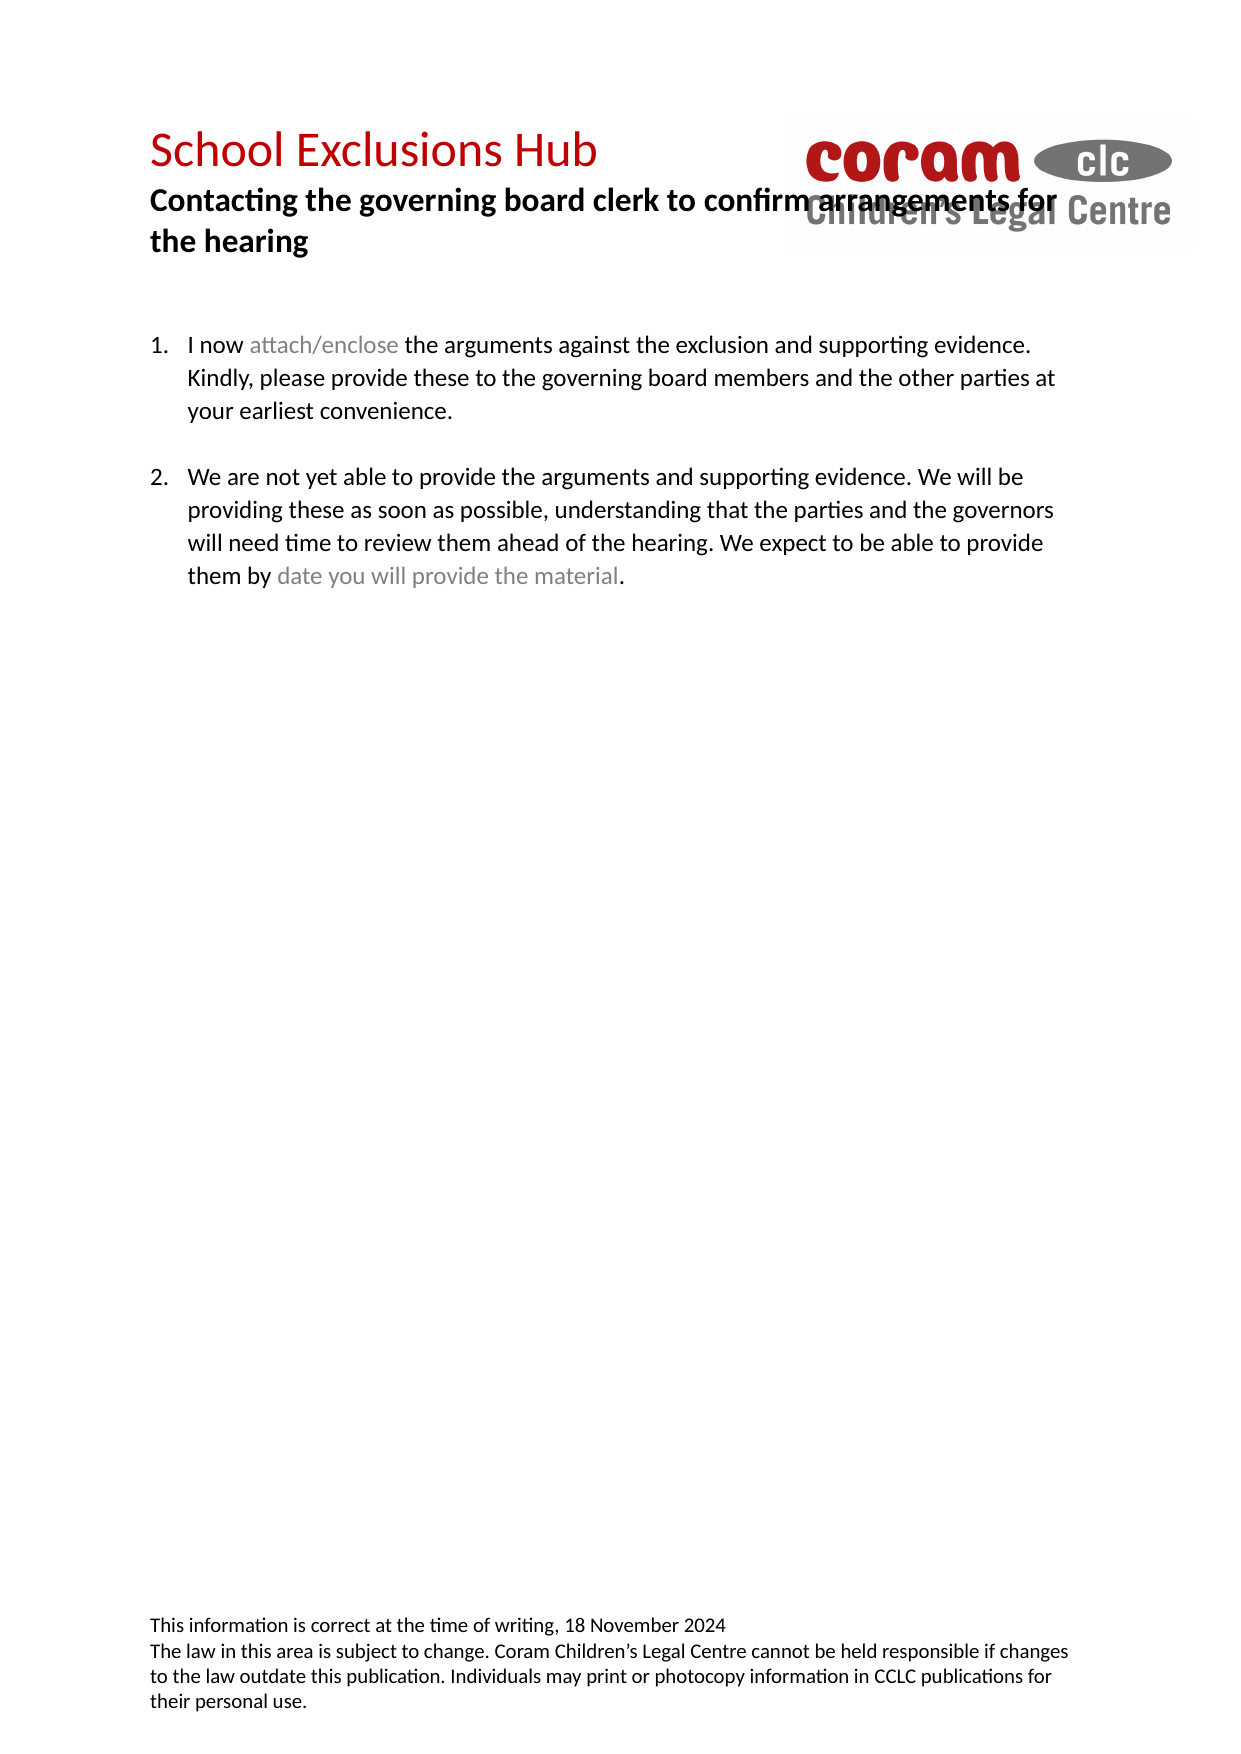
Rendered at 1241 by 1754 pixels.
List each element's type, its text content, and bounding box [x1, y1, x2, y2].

list We are not yet able to provide the arguments and supporting evidence. We will be providing these as soon as possible, understanding that the parties and the governors will need time to review them ahead of the hearing. We expect to be able to provide them by . [150, 461, 1090, 590]
list I now the arguments against the exclusion and supporting evidence. Kindly, please provide these to the governing board members and the other parties at your earliest convenience. [150, 329, 1090, 426]
picture [784, 118, 1194, 254]
